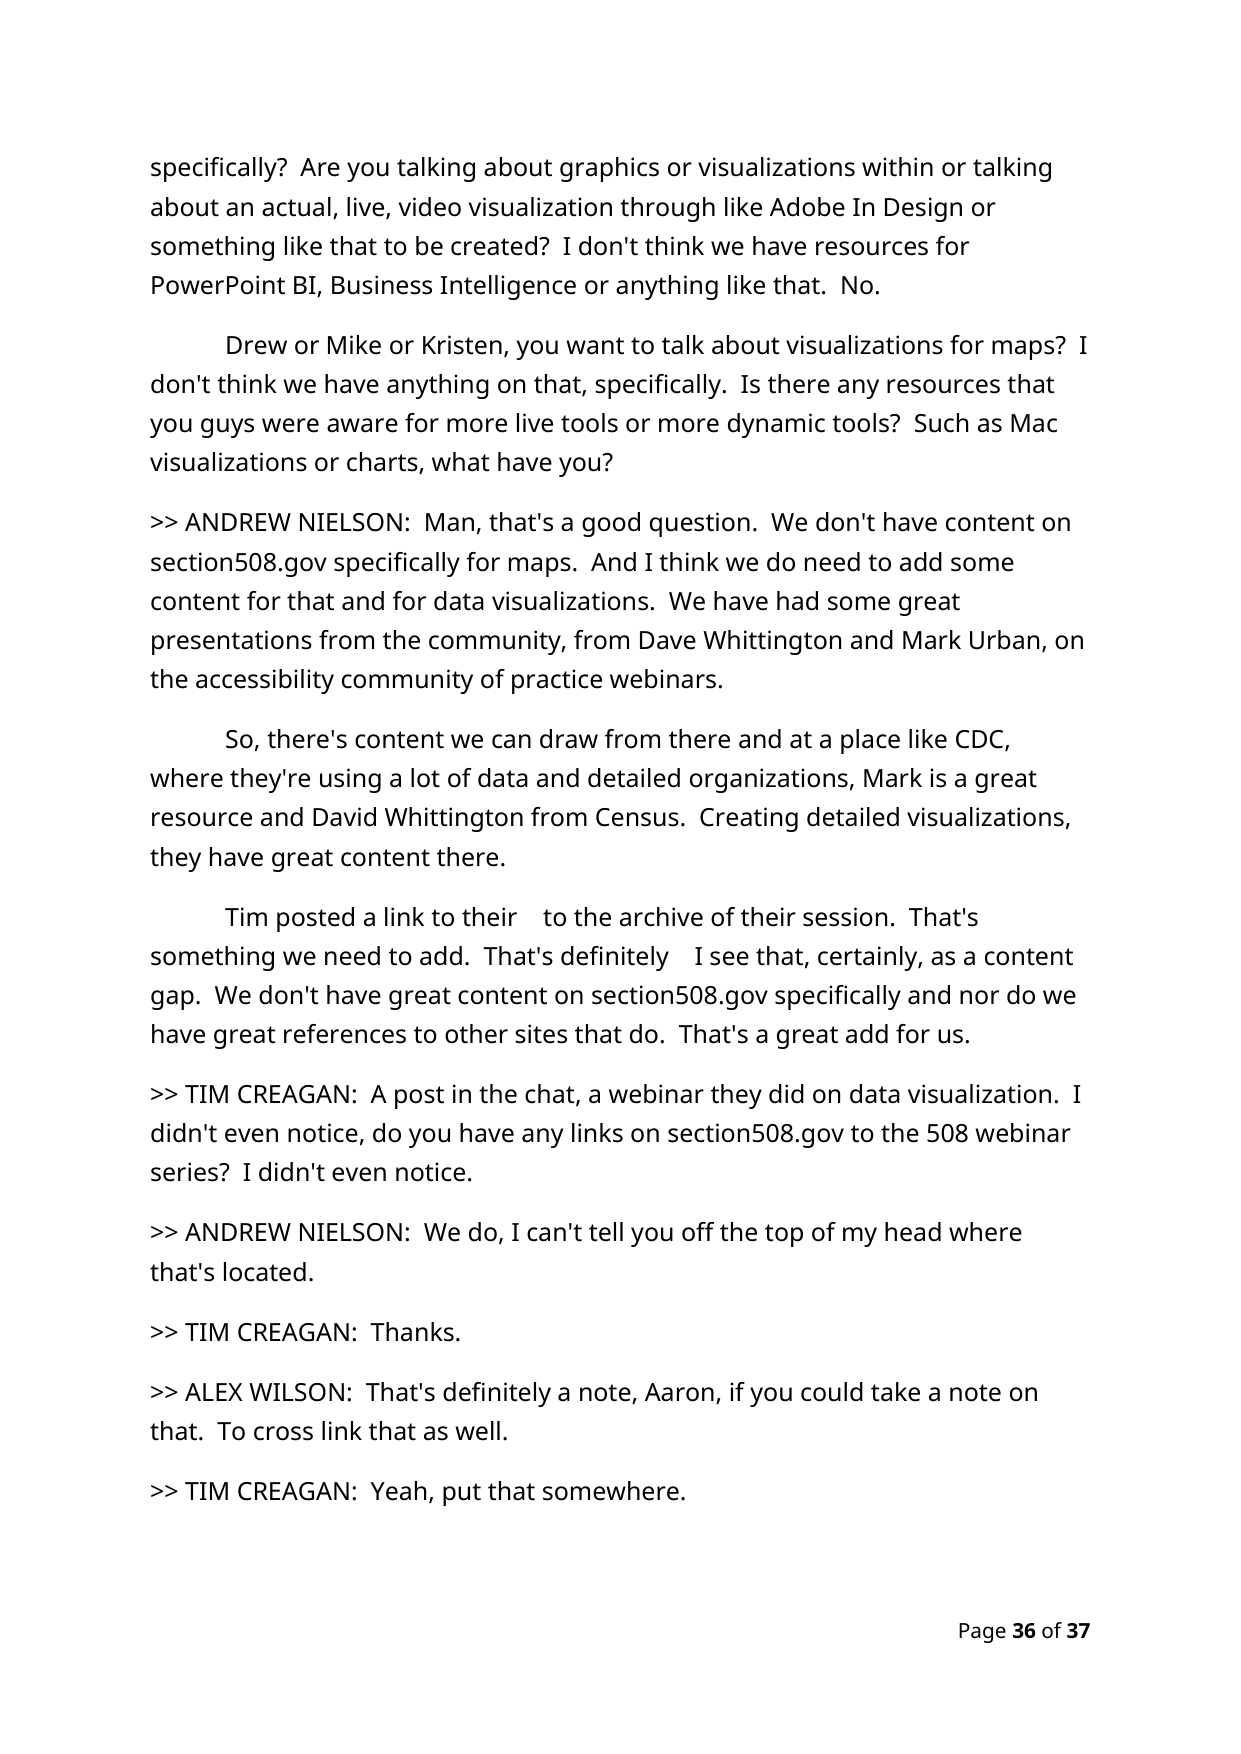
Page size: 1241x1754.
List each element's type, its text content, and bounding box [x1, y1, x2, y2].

text Tim posted a link to their to the archive of their session. That's something we need to add. That's definitely I see that, certainly, as a content gap. We don't have great content on section508.gov specifically and nor do we have great references to other sites that do. That's a great add for us. [150, 899, 1090, 1051]
text >> TIM CREAGAN: A post in the chat, a webinar they did on data visualization. I didn't even notice, do you have any links on section508.gov to the 508 webinar series? I didn't even notice. [150, 1077, 1090, 1189]
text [150, 150, 1090, 302]
text >> ANDREW NIELSON: We do, I can't tell you off the top of my head where that's located. [150, 1215, 1090, 1288]
text So, there's content we can draw from there and at a place like CDC, where they're using a lot of data and detailed organizations, Mark is a great resource and David Whittington from Census. Creating detailed visualizations, they have great content there. [150, 722, 1090, 873]
text Drew or Mike or Kristen, you want to talk about visualizations for maps? I don't think we have anything on that, specifically. Is there any resources that you guys were aware for more live tools or more dynamic tools? Such as Mac visualizations or charts, what have you? [150, 327, 1090, 479]
text >> TIM CREAGAN: Yeah, put that somewhere. [150, 1473, 1090, 1507]
text >> TIM CREAGAN: Thanks. [150, 1314, 1090, 1348]
text >> ANDREW NIELSON: Man, that's a good question. We don't have content on section508.gov specifically for maps. And I think we do need to add some content for that and for data visualizations. We have had some great presentations from the community, from Dave Whittington and Mark Urban, on the accessibility community of practice webinars. [150, 505, 1090, 696]
text >> ALEX WILSON: That's definitely a note, Aaron, if you could take a note on that. To cross link that as well. [150, 1374, 1090, 1447]
